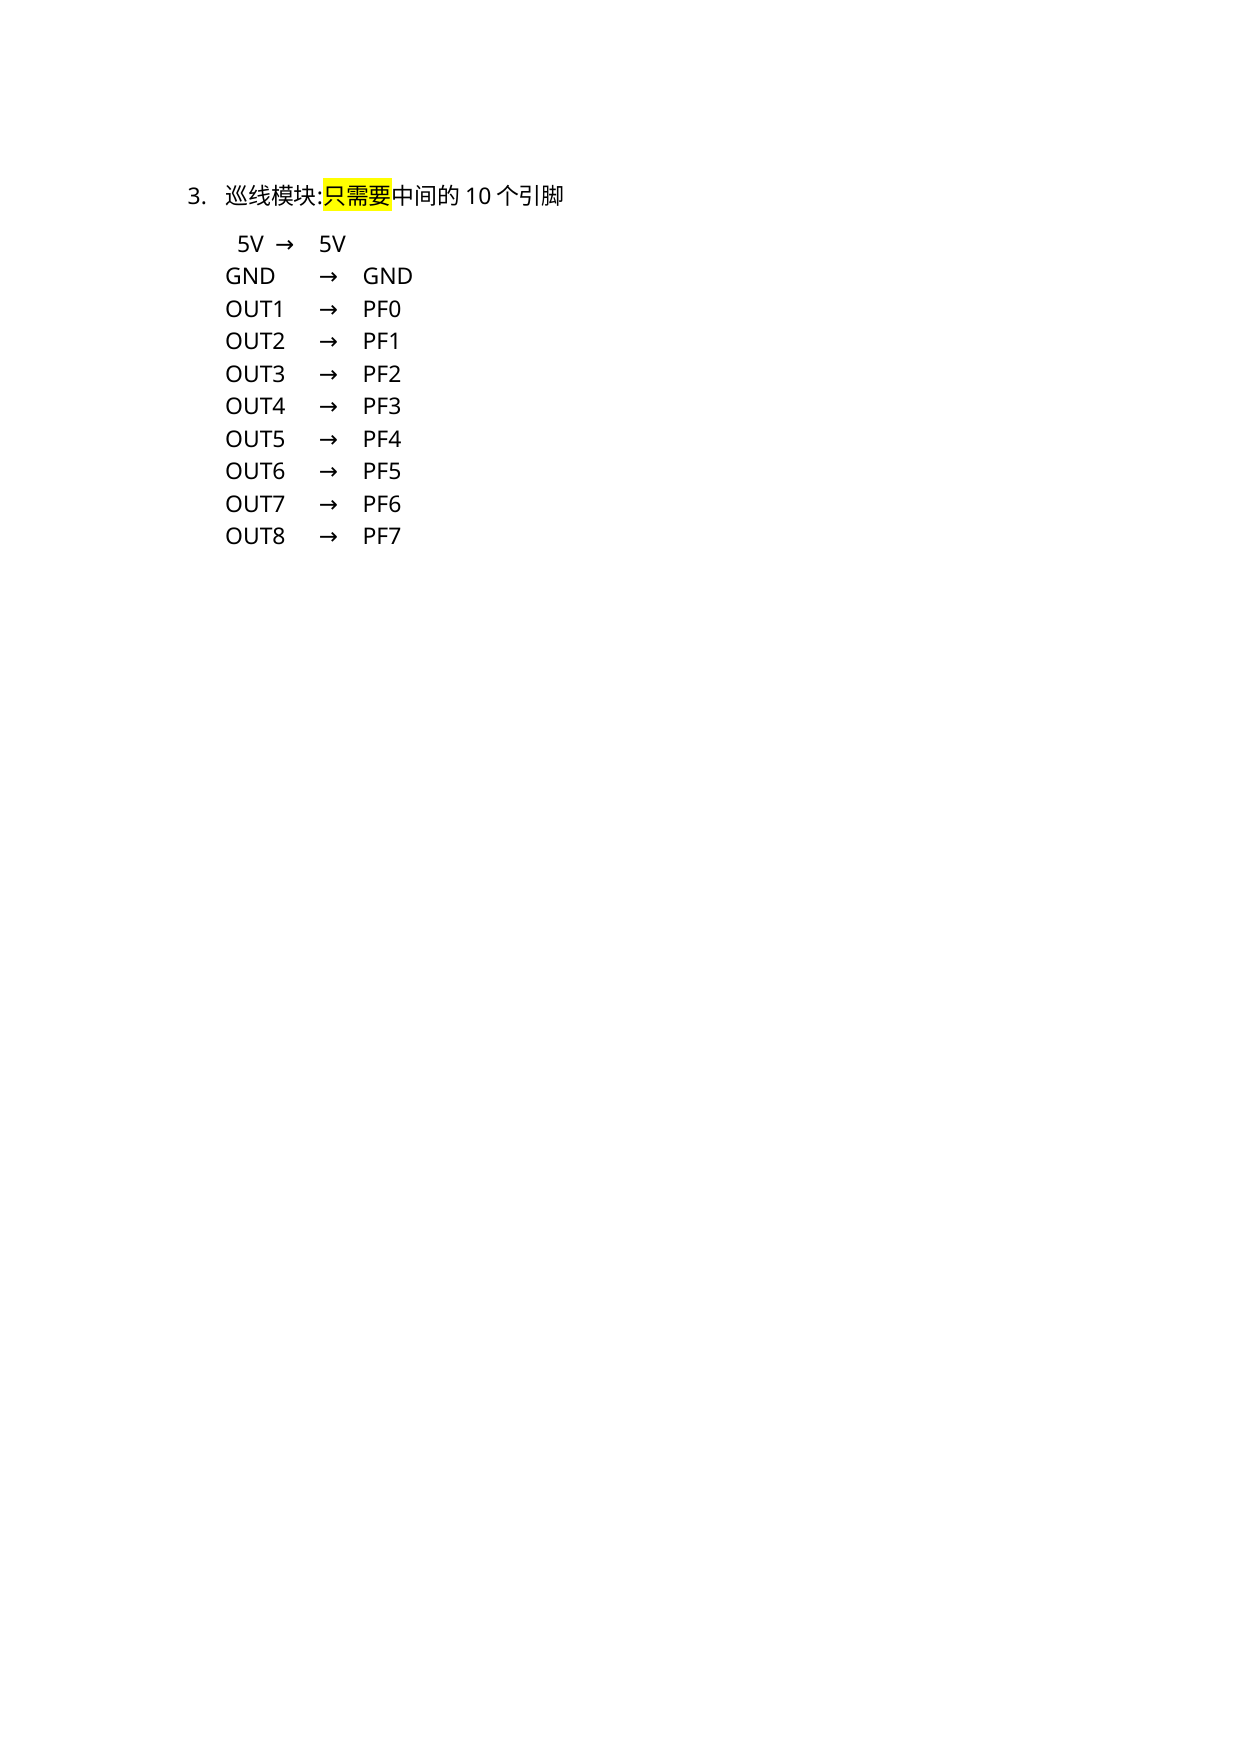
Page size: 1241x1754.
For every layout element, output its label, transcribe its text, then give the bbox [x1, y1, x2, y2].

list OUT8 → PF7 [225, 519, 1053, 552]
list 巡线模块:只需要中间的10个引脚 [187, 162, 1053, 227]
list OUT2 → PF1 [225, 324, 1053, 357]
list GND → GND [225, 259, 1053, 292]
list OUT7 → PF6 [225, 487, 1053, 519]
list OUT3 → PF2 [225, 357, 1053, 389]
list OUT6 → PF5 [225, 454, 1053, 487]
list OUT1 → PF0 [225, 292, 1053, 324]
list 5V → 5V [225, 227, 1053, 259]
list OUT5 → PF4 [225, 422, 1053, 454]
list OUT4 → PF3 [225, 389, 1053, 422]
